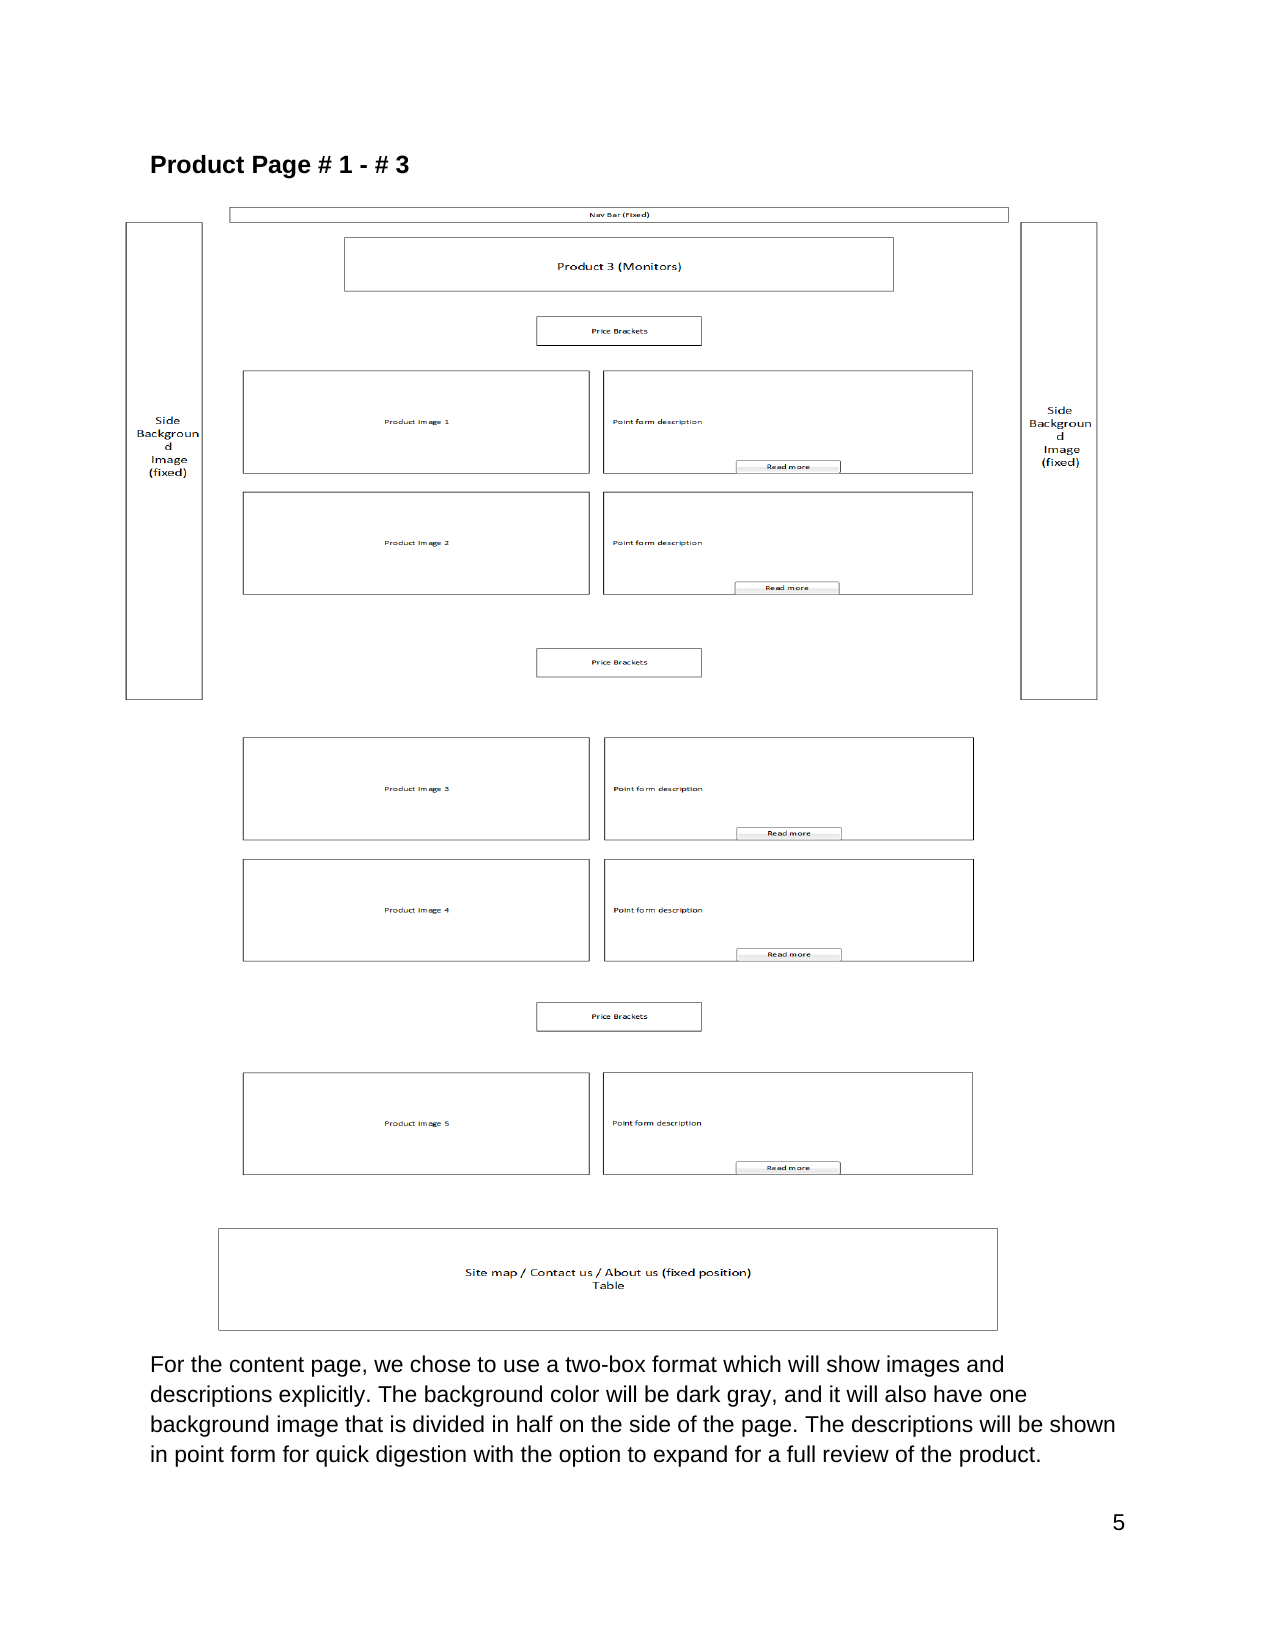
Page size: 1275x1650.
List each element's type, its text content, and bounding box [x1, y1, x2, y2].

text Product Page # 1 - # 3 [150, 150, 1125, 179]
picture [125, 207, 1099, 1331]
